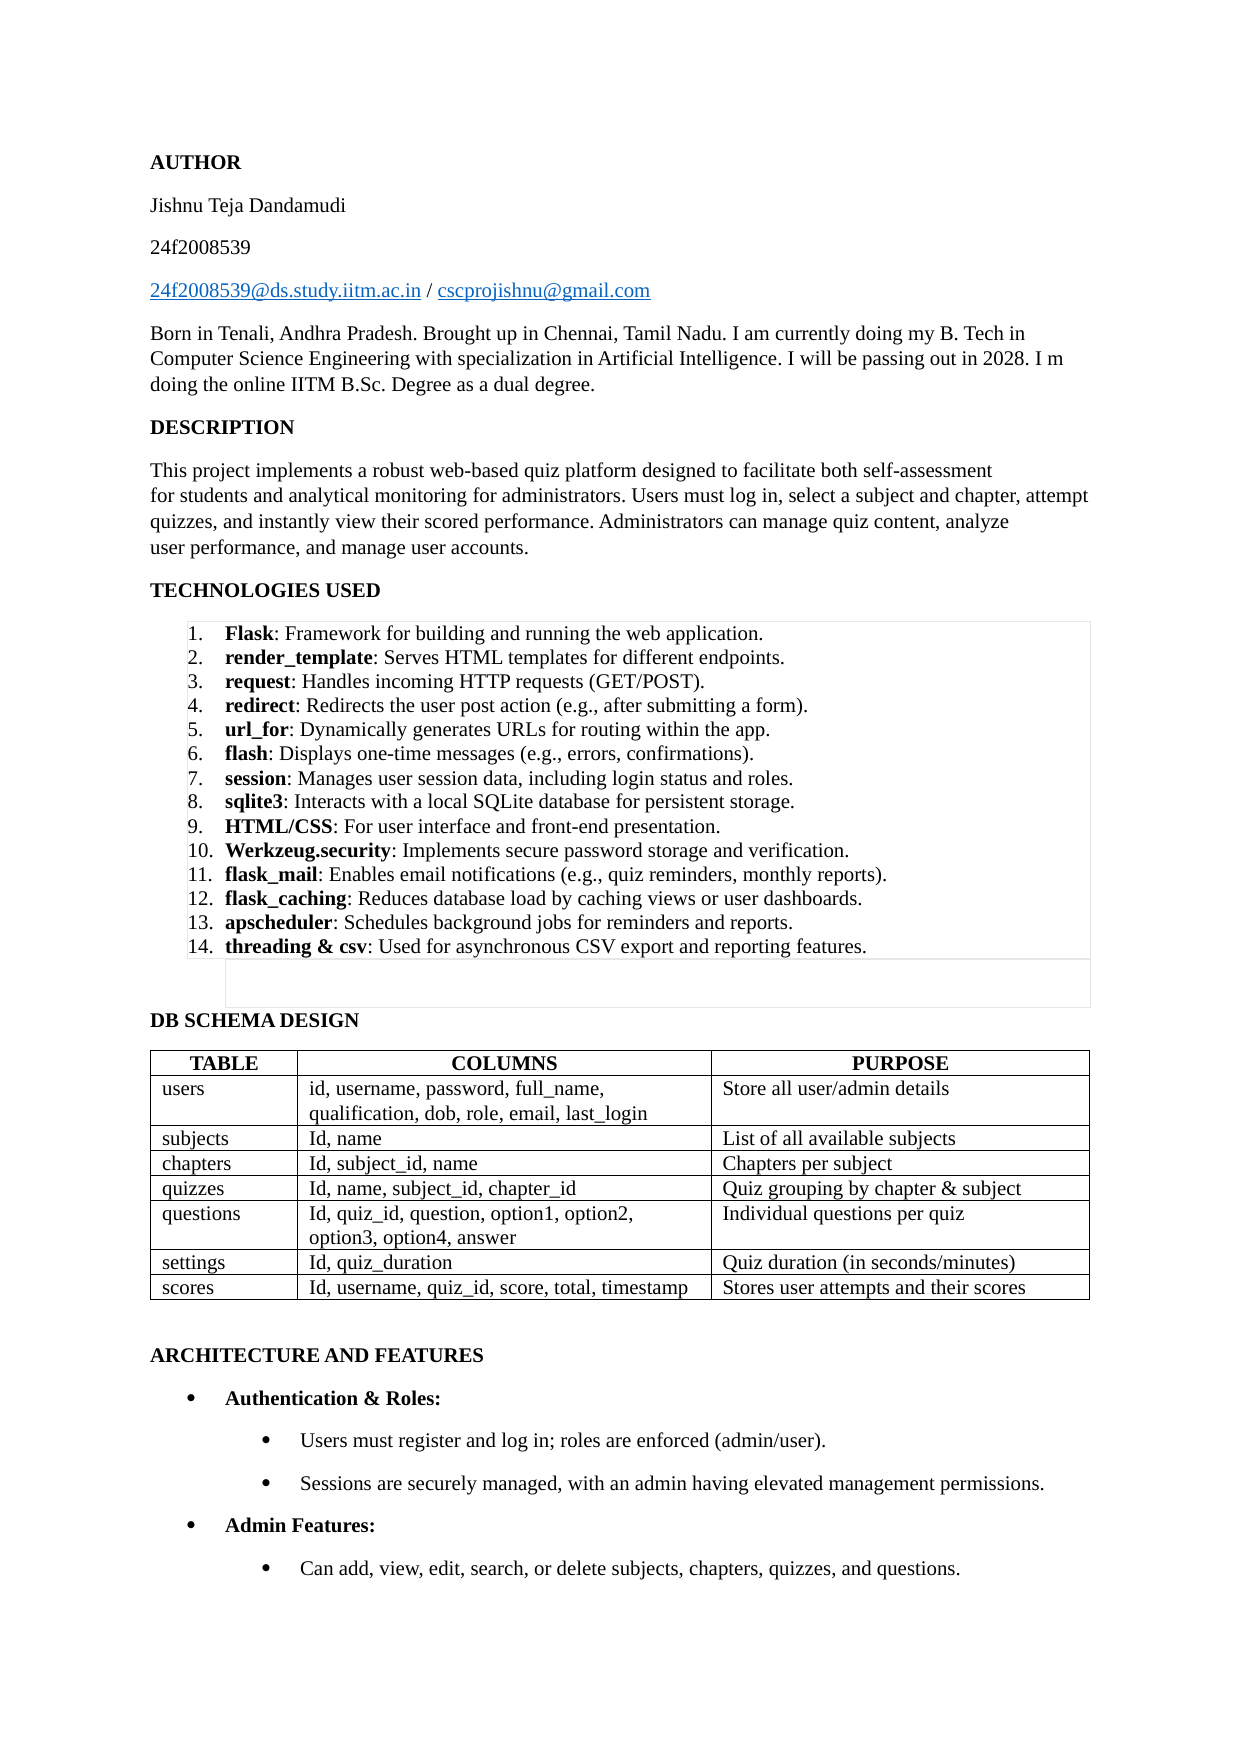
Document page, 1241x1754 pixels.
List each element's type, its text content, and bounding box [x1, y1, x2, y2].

table_cell users [151, 1076, 297, 1124]
table_header PURPOSE [712, 1051, 1089, 1075]
table_cell Stores user attempts and their scores [712, 1275, 1089, 1299]
table_cell Store all user/admin details [712, 1076, 1089, 1124]
text AUTHOR [150, 150, 1090, 174]
text Born in Tenali, Andhra Pradesh. Brought up in Chennai, Tamil Nadu. I am currently doing my B. Tech in Computer Science Engineering with specialization in Artificial Intelligence. I will be passing out in 2028. I m doing the online IITM B.Sc. Degree as a dual degree. [150, 320, 1090, 396]
list Admin Features: [187, 1513, 1090, 1537]
table_cell scores [151, 1275, 297, 1299]
text Jishnu Teja Dandamudi [150, 193, 1090, 217]
table_cell questions [151, 1201, 297, 1249]
list flask_mail: Enables email notifications (e.g., quiz reminders, monthly reports). [188, 861, 1090, 885]
table_cell List of all available subjects [712, 1126, 1089, 1149]
table_header TABLE [151, 1051, 297, 1075]
table_cell Quiz duration (in seconds/minutes) [712, 1250, 1089, 1274]
list flask_caching: Reduces database load by caching views or user dashboards. [188, 885, 1090, 909]
list sqlite3: Interacts with a local SQLite database for persistent storage. [188, 789, 1090, 813]
table_header COLUMNS [298, 1051, 711, 1075]
text 24f2008539 [150, 235, 1090, 259]
table_cell Id, name, subject_id, chapter_id [298, 1176, 711, 1200]
table_cell Id, subject_id, name [298, 1151, 711, 1175]
text DESCRIPTION [150, 415, 1090, 439]
table_cell Id, username, quiz_id, score, total, timestamp [298, 1275, 711, 1299]
table_cell subjects [151, 1126, 297, 1149]
list threading & csv: Used for asynchronous CSV export and reporting features. [188, 933, 1090, 958]
text TECHNOLOGIES USED [150, 578, 1090, 602]
text DB SCHEMA DESIGN [150, 1008, 1090, 1032]
list url_for: Dynamically generates URLs for routing within the app. [188, 717, 1090, 741]
list redirect: Redirects the user post action (e.g., after submitting a form). [188, 693, 1090, 717]
list Flask: Framework for building and running the web application. [188, 622, 1090, 644]
text ARCHITECTURE AND FEATURES [150, 1343, 1090, 1367]
table_cell chapters [151, 1151, 297, 1175]
list Werkzeug.security: Implements secure password storage and verification. [188, 837, 1090, 861]
list render_template: Serves HTML templates for different endpoints. [188, 644, 1090, 669]
table_cell quizzes [151, 1176, 297, 1200]
table_cell Id, quiz_duration [298, 1250, 711, 1274]
table_cell Chapters per subject [712, 1151, 1089, 1175]
text This project implements a robust web-based quiz platform designed to facilitate both self-assessment for students and analytical monitoring for administrators. Users must log in, select a subject and chapter, attempt quizzes, and instantly view their scored performance. Administrators can manage quiz content, analyze user performance, and manage user accounts. [150, 457, 1090, 559]
list Can add, view, edit, search, or delete subjects, chapters, quizzes, and questions. [262, 1556, 1090, 1580]
list flash: Displays one-time messages (e.g., errors, confirmations). [188, 741, 1090, 765]
text 24f2008539@ds.study.iitm.ac.in / cscprojishnu@gmail.com [150, 278, 1090, 302]
table_cell Id, quiz_id, question, option1, option2, option3, option4, answer [298, 1201, 711, 1249]
table_cell id, username, password, full_name, qualification, dob, role, email, last_login [298, 1076, 711, 1124]
table_cell Individual questions per quiz [712, 1201, 1089, 1249]
list request: Handles incoming HTTP requests (GET/POST). [188, 669, 1090, 693]
list HTML/CSS: For user interface and front-end presentation. [188, 813, 1090, 837]
table_cell Id, name [298, 1126, 711, 1149]
list apscheduler: Schedules background jobs for reminders and reports. [188, 909, 1090, 933]
list Users must register and log in; roles are enforced (admin/user). [262, 1428, 1090, 1452]
table_cell settings [151, 1250, 297, 1274]
list session: Manages user session data, including login status and roles. [188, 765, 1090, 789]
table_cell Quiz grouping by chapter & subject [712, 1176, 1089, 1200]
list Authentication & Roles: [187, 1385, 1090, 1409]
list Sessions are securely managed, with an admin having elevated management permissions. [262, 1471, 1090, 1495]
